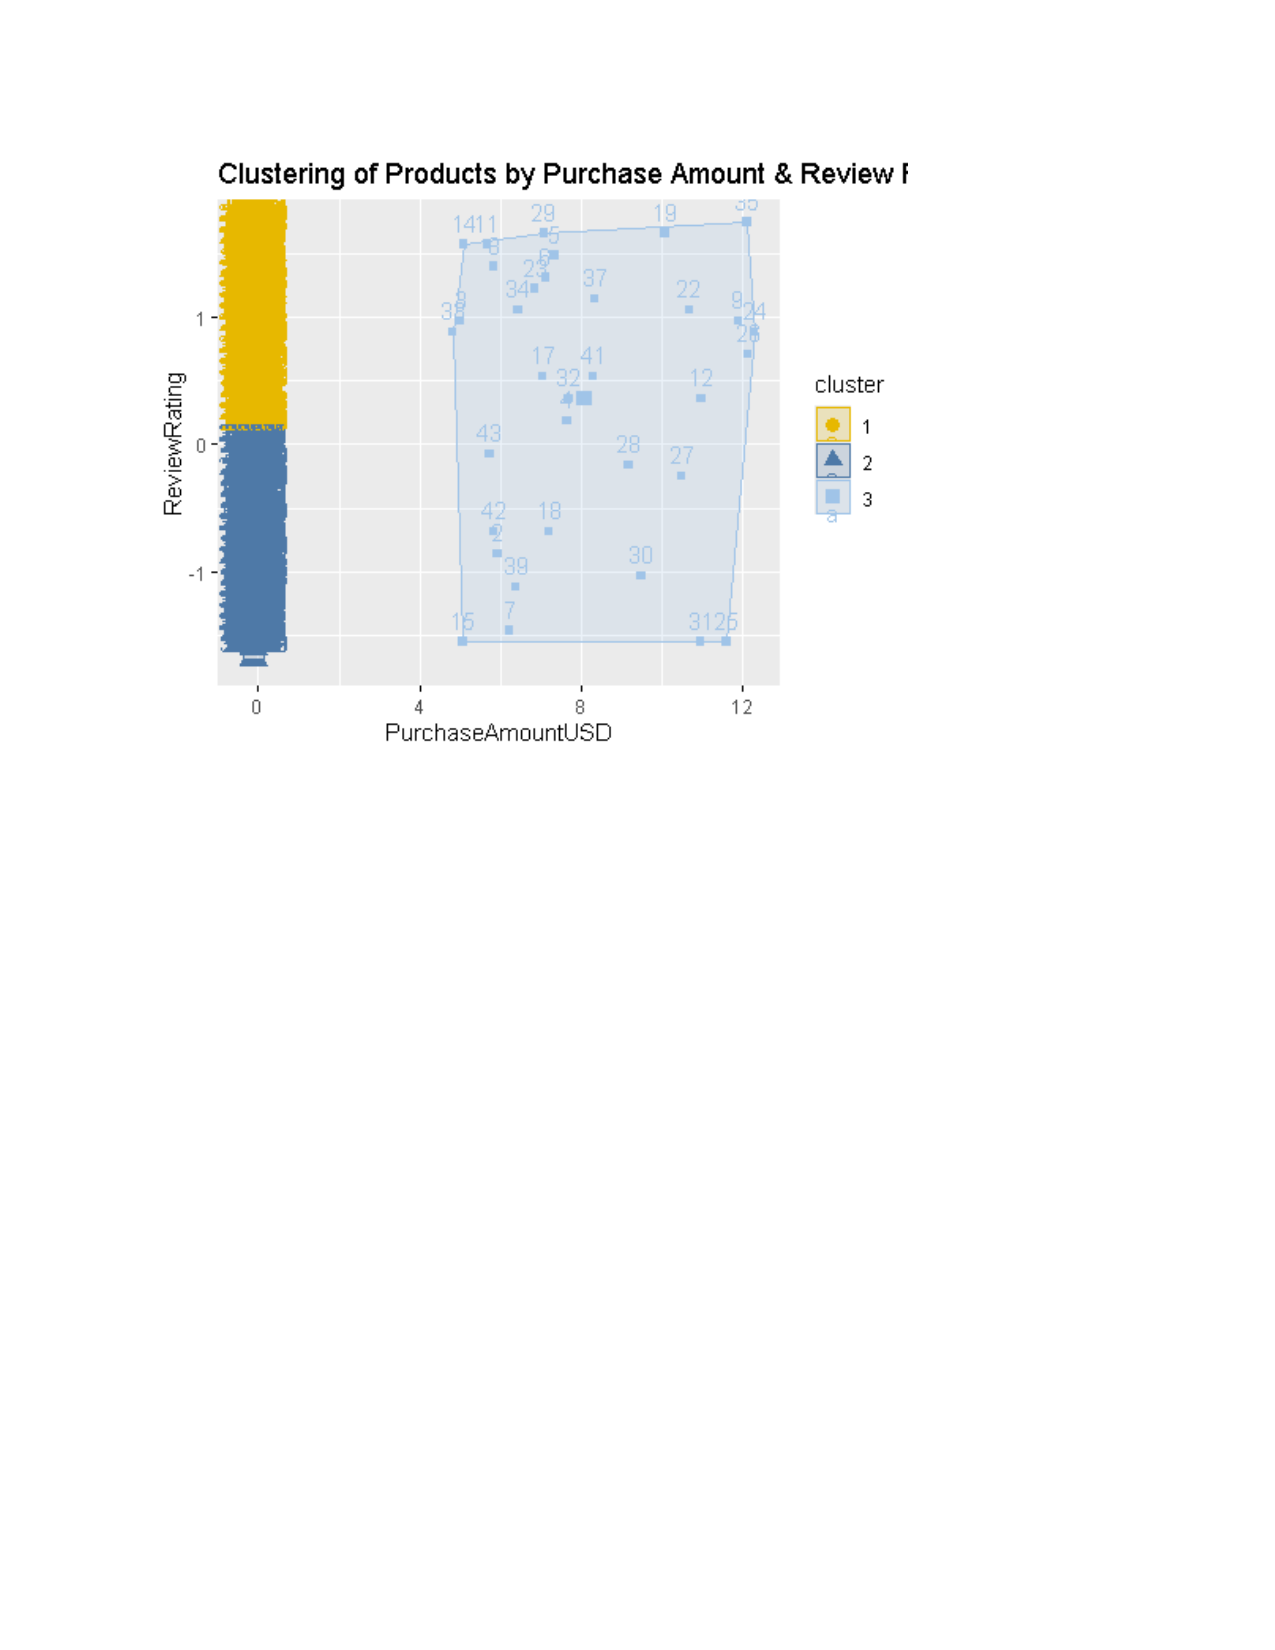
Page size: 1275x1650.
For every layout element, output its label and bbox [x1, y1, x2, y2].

picture [150, 150, 908, 757]
